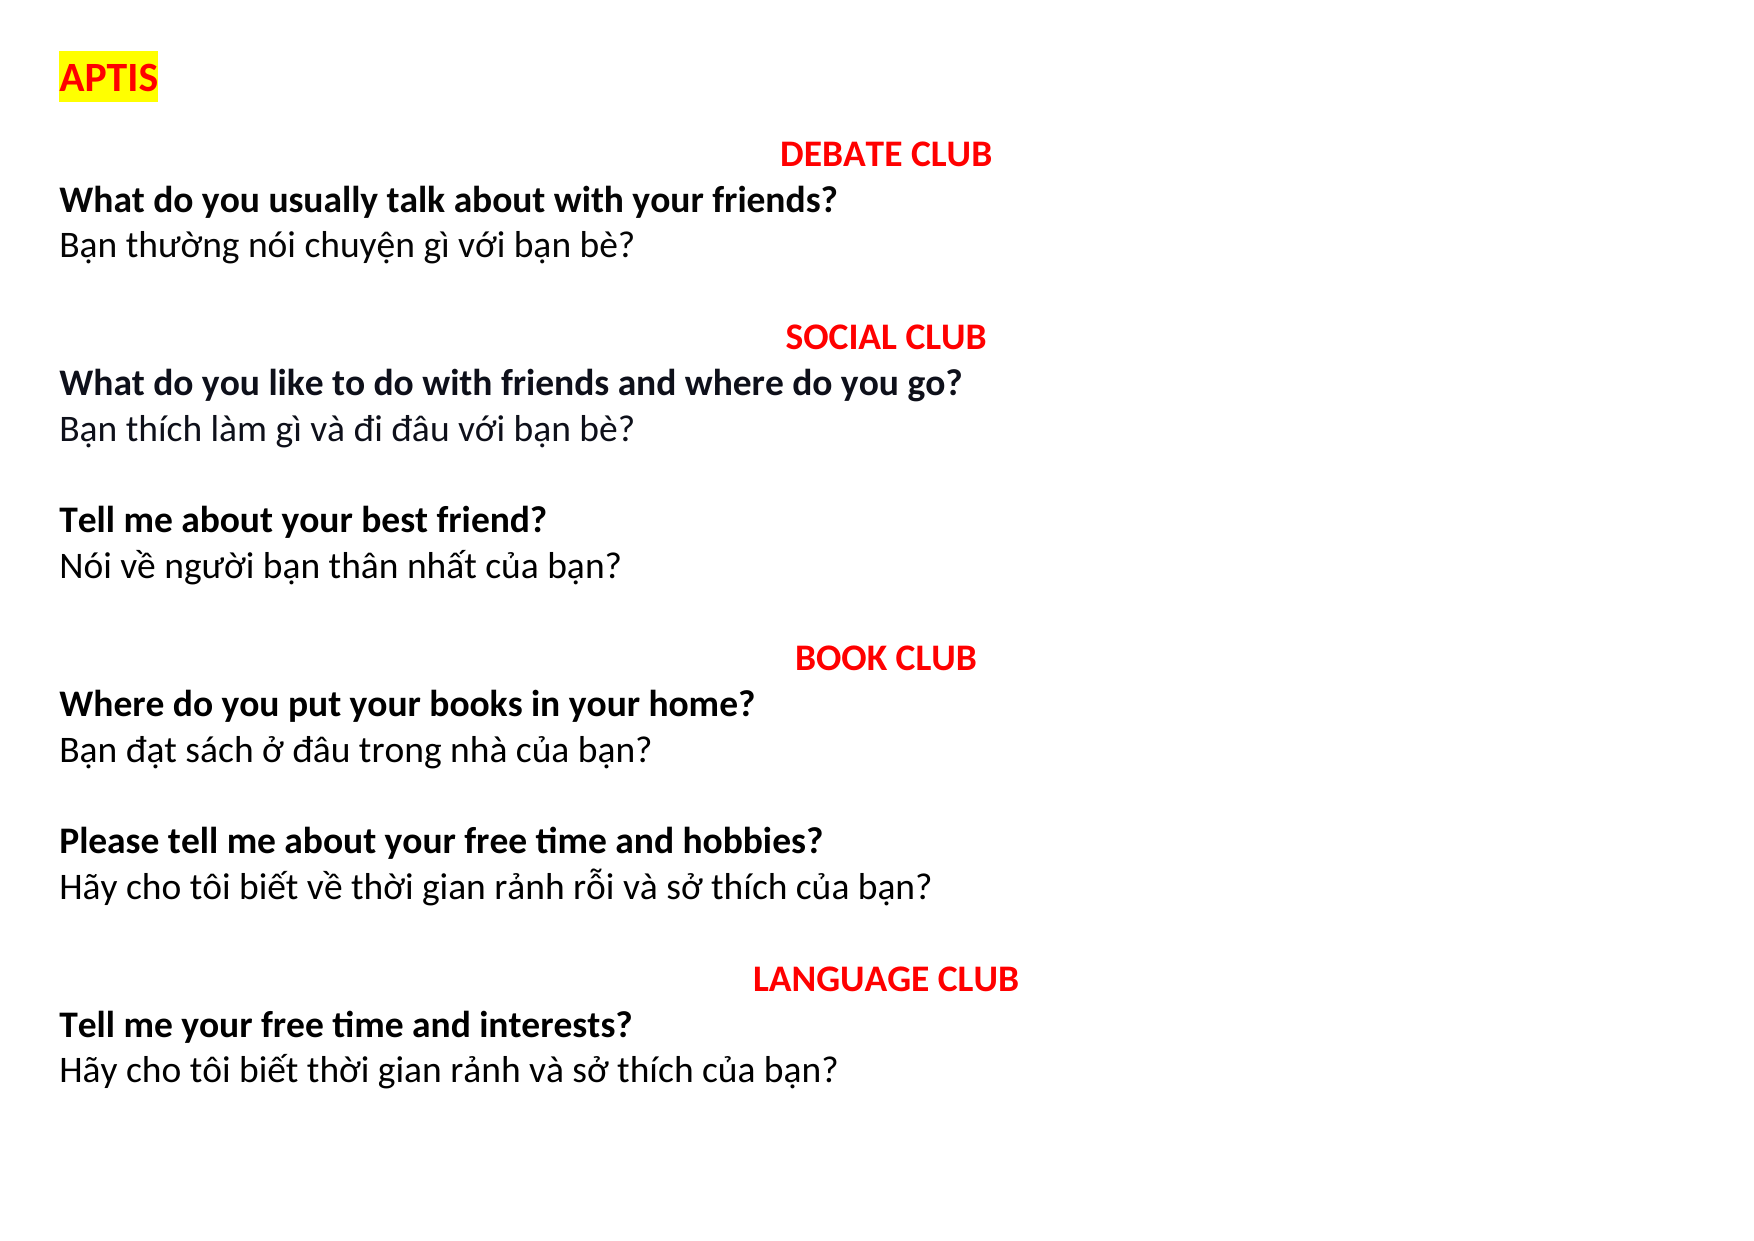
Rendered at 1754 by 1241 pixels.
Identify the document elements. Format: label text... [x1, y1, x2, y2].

text What do you like to do with friends and where do you go? [59, 359, 1713, 405]
text DEBATE CLUB [59, 130, 1713, 176]
text Hãy cho tôi biết về thời gian rảnh rỗi và sở thích của bạn? [59, 863, 1713, 909]
text Nói về người bạn thân nhất của bạn? [59, 542, 1713, 588]
text SOCIAL CLUB [59, 313, 1713, 359]
text Tell me your free time and interests? [59, 1001, 1713, 1046]
text Bạn thường nói chuyện gì với bạn bè? [59, 221, 1713, 267]
text Bạn đạt sách ở đâu trong nhà của bạn? [59, 726, 1713, 771]
text Please tell me about your free time and hobbies? [59, 817, 1713, 863]
text LANGUAGE CLUB [59, 955, 1713, 1001]
text Where do you put your books in your home? [59, 680, 1713, 726]
text Hãy cho tôi biết thời gian rảnh và sở thích của bạn? [59, 1046, 1713, 1092]
text Tell me about your best friend? [59, 496, 1713, 542]
text BOOK CLUB [59, 634, 1713, 680]
text Bạn thích làm gì và đi đâu với bạn bè? [59, 405, 1713, 451]
text What do you usually talk about with your friends? [59, 176, 1713, 221]
